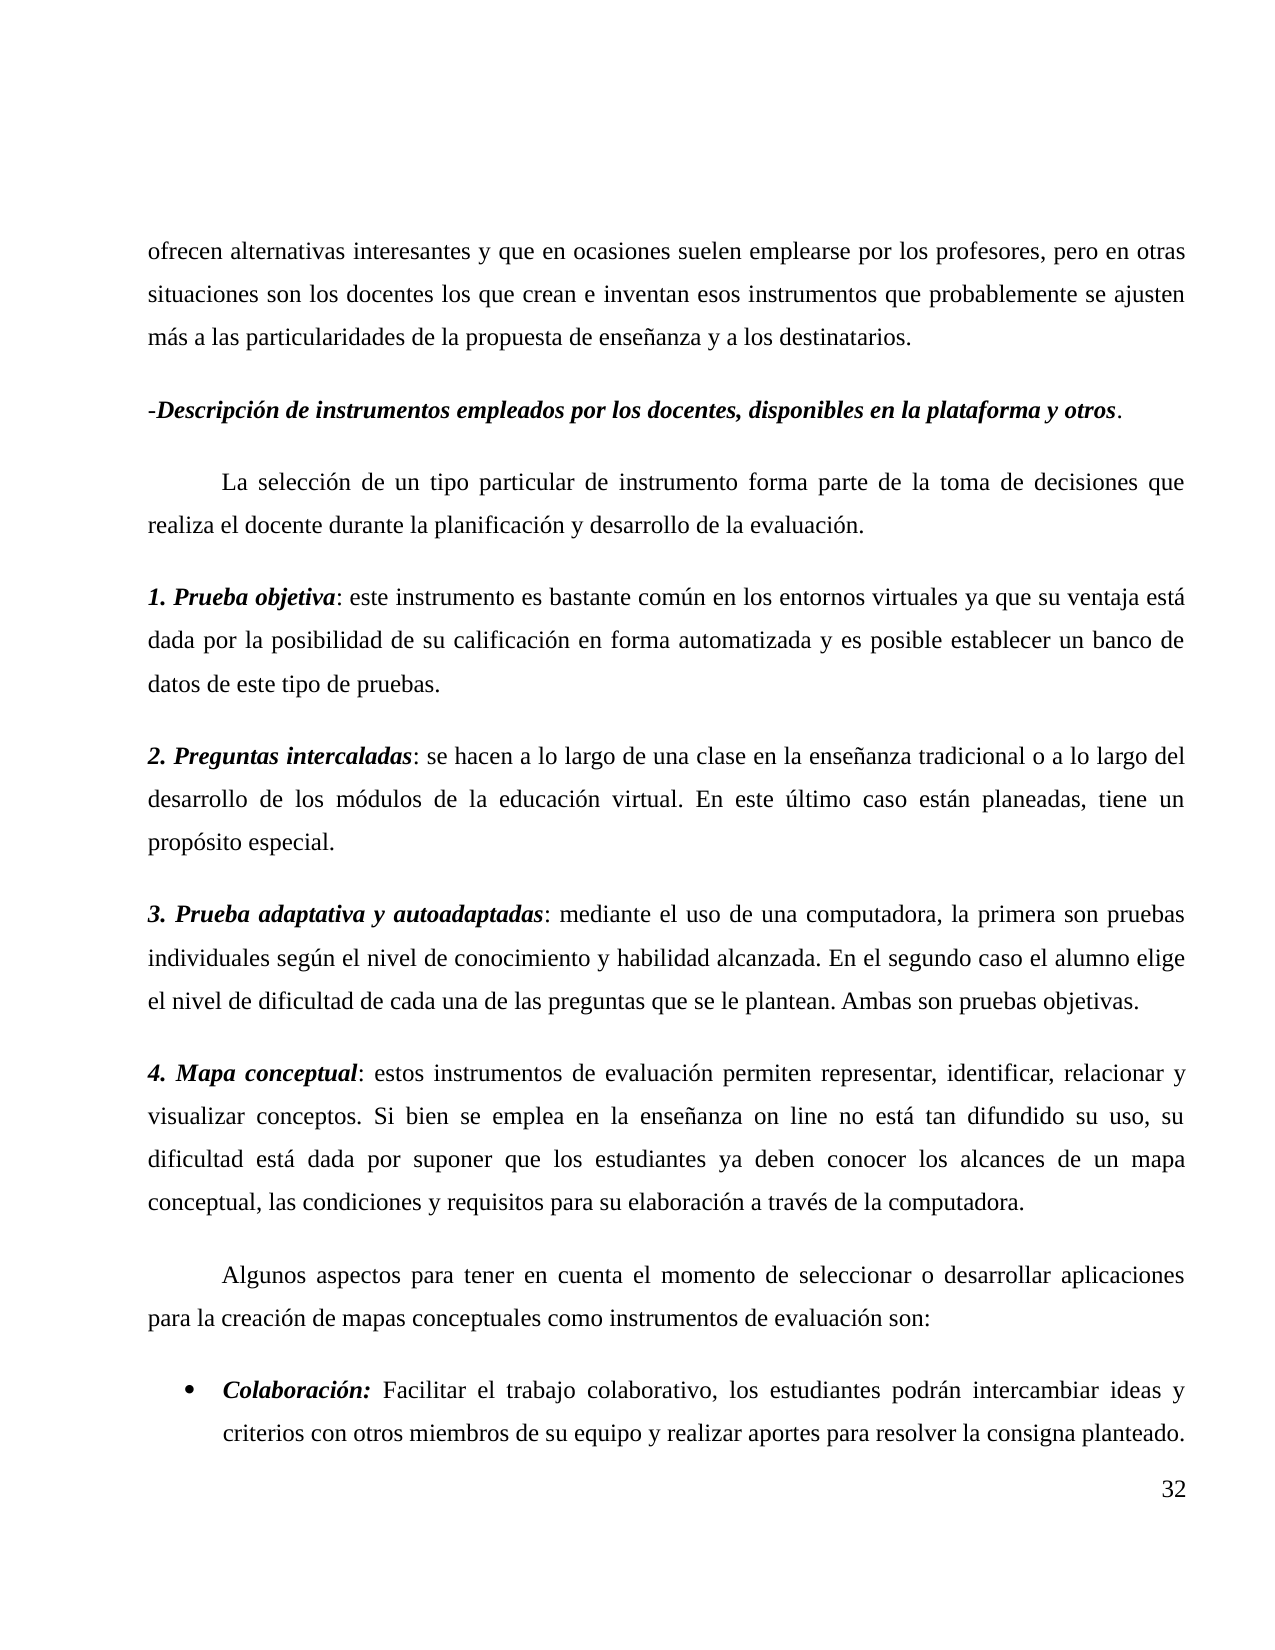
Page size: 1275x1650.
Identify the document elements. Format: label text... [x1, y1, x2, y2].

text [148, 236, 1186, 351]
text 1. Prueba objetiva: este instrumento es bastante común en los entornos virtuales ya que su ventaja está dada por la posibilidad de su calificación en forma automatizada y es posible establecer un banco de datos de este tipo de pruebas. [148, 582, 1186, 697]
list Colaboración: Facilitar el trabajo colaborativo, los estudiantes podrán intercambiar ideas y criterios con otros miembros de su equipo y realizar aportes para resolver la consigna planteado. [185, 1375, 1186, 1447]
text Algunos aspectos para tener en cuenta el momento de seleccionar o desarrollar aplicaciones para la creación de mapas conceptuales como instrumentos de evaluación son: [148, 1260, 1186, 1332]
text 2. Preguntas intercaladas: se hacen a lo largo de una clase en la enseñanza tradicional o a lo largo del desarrollo de los módulos de la educación virtual. En este último caso están planeadas, tiene un propósito especial. [148, 741, 1186, 856]
text -Descripción de instrumentos empleados por los docentes, disponibles en la plataforma y otros. [148, 395, 1186, 423]
text 3. Prueba adaptativa y autoadaptadas: mediante el uso de una computadora, la primera son pruebas individuales según el nivel de conocimiento y habilidad alcanzada. En el segundo caso el alumno elige el nivel de dificultad de cada una de las preguntas que se le plantean. Ambas son pruebas objetivas. [148, 899, 1186, 1014]
text 4. Mapa conceptual: estos instrumentos de evaluación permiten representar, identificar, relacionar y visualizar conceptos. Si bien se emplea en la enseñanza on line no está tan difundido su uso, su dificultad está dada por suponer que los estudiantes ya deben conocer los alcances de un mapa conceptual, las condiciones y requisitos para su elaboración a través de la computadora. [148, 1058, 1186, 1216]
text La selección de un tipo particular de instrumento forma parte de la toma de decisiones que realiza el docente durante la planificación y desarrollo de la evaluación. [148, 467, 1186, 539]
